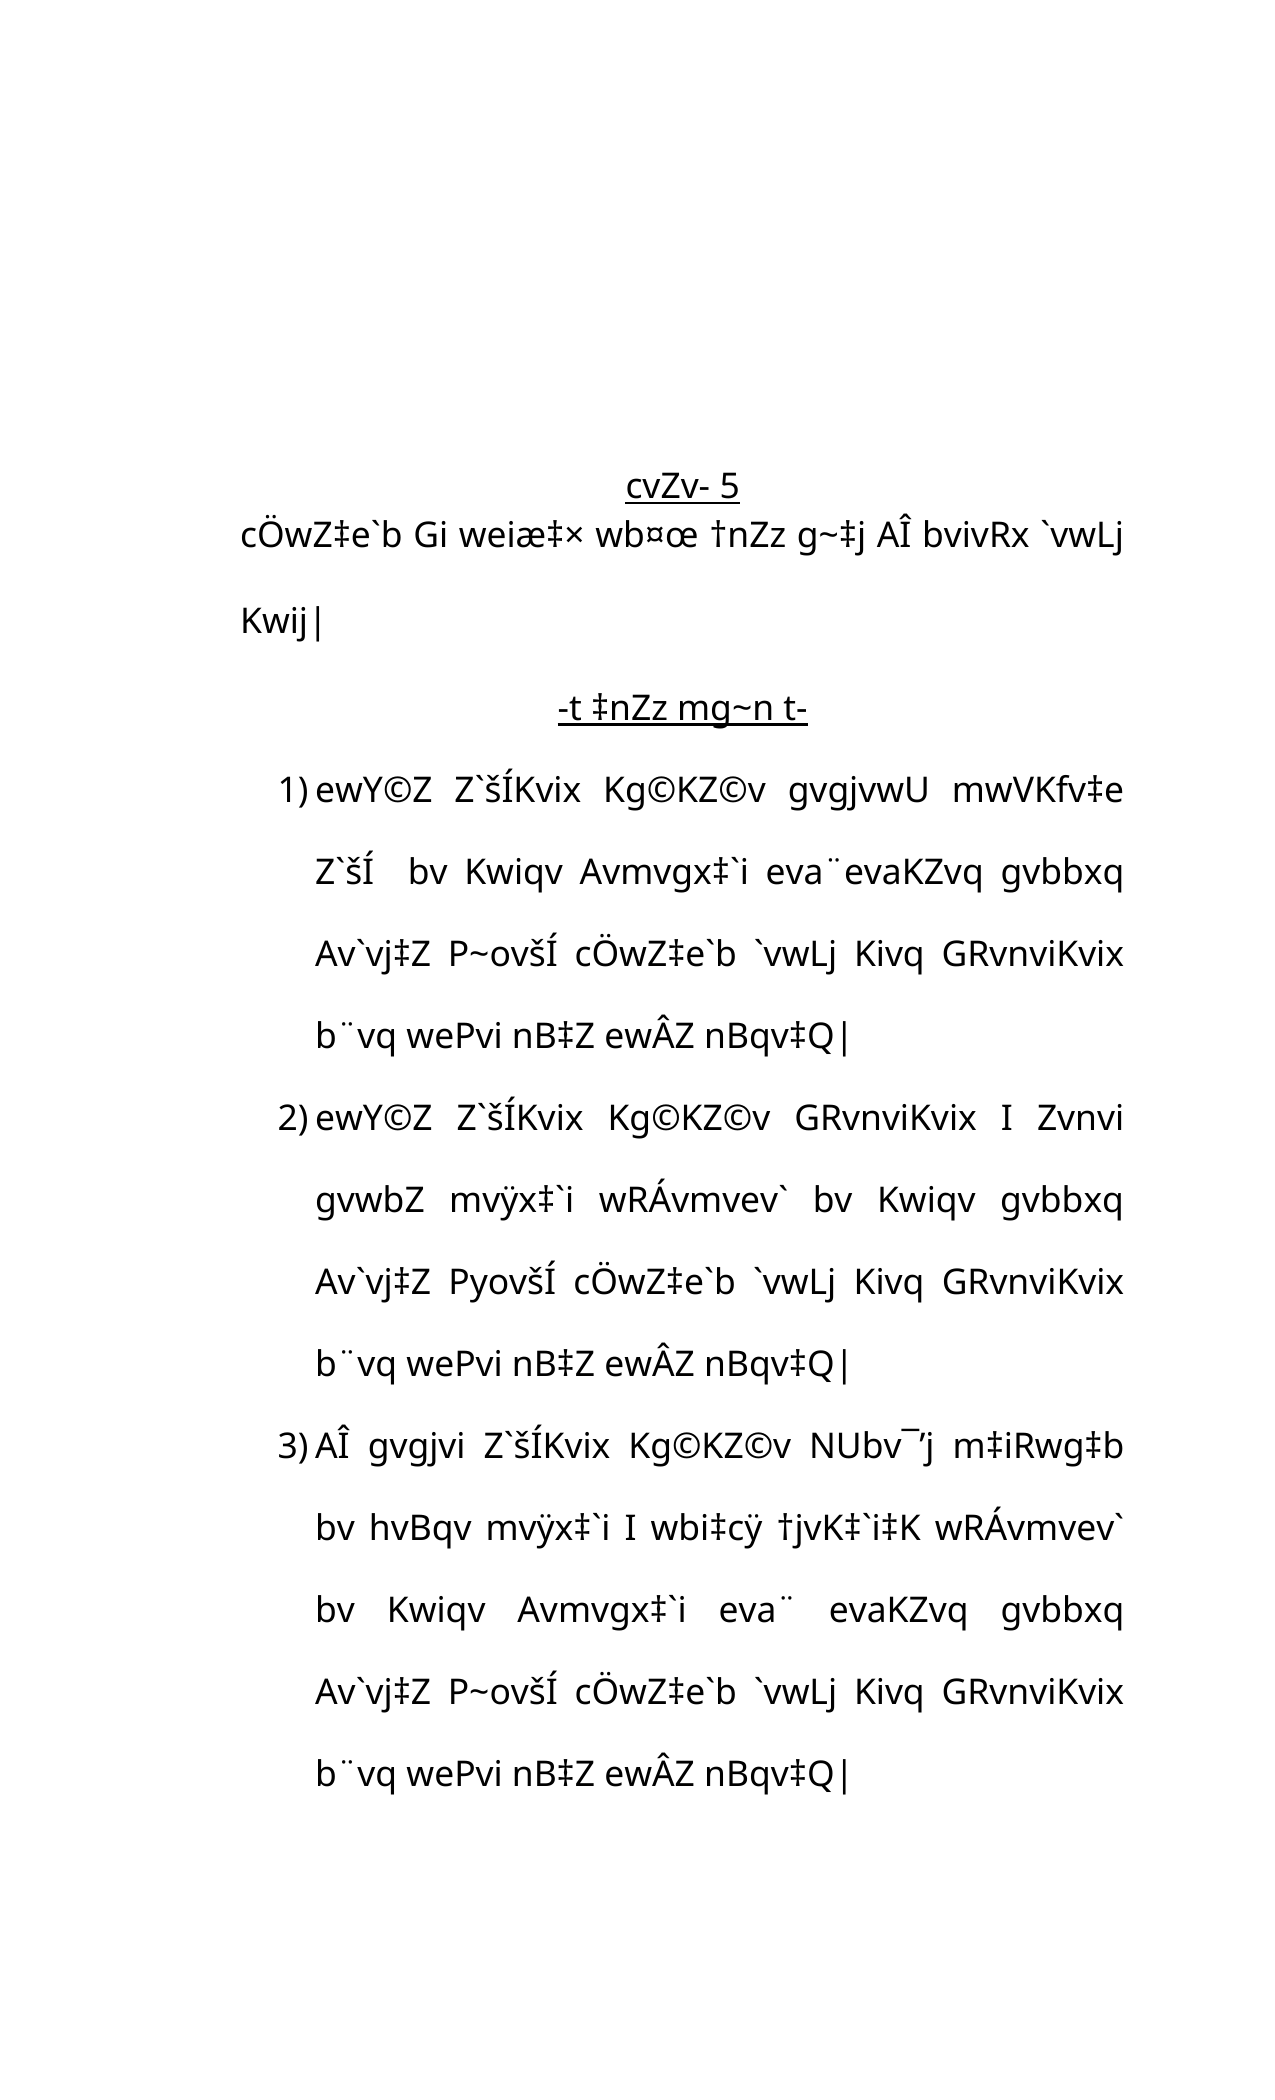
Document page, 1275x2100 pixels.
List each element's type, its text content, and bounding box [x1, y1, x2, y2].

list ewY©Z Z`šÍKvix Kg©KZ©v gvgjvwU mwVKfv‡e Z`šÍ bv Kwiqv Avmvgx‡`i eva¨evaKZvq gvbbxq Av`vj‡Z P~ovšÍ cÖwZ‡e`b `vwLj Kivq GRvnviKvix b¨vq wePvi nB‡Z ewÂZ nBqv‡Q| [277, 764, 1125, 1059]
list ewY©Z Z`šÍKvix Kg©KZ©v GRvnviKvix I Zvnvi gvwbZ mvÿx‡`i wRÁvmvev` bv Kwiqv gvbbxq Av`vj‡Z PyovšÍ cÖwZ‡e`b `vwLj Kivq GRvnviKvix b¨vq wePvi nB‡Z ewÂZ nBqv‡Q| [277, 1092, 1125, 1387]
text -t ‡nZz mg~n t- [240, 683, 1125, 731]
list AÎ gvgjvi Z`šÍKvix Kg©KZ©v NUbv¯’j m‡iRwg‡b bv hvBqv mvÿx‡`i I wbi‡cÿ †jvK‡`i‡K wRÁvmvev` bv Kwiqv Avmvgx‡`i eva¨ evaKZvq gvbbxq Av`vj‡Z P~ovšÍ cÖwZ‡e`b `vwLj Kivq GRvnviKvix b¨vq wePvi nB‡Z ewÂZ nBqv‡Q| [277, 1420, 1125, 1797]
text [240, 509, 1125, 644]
